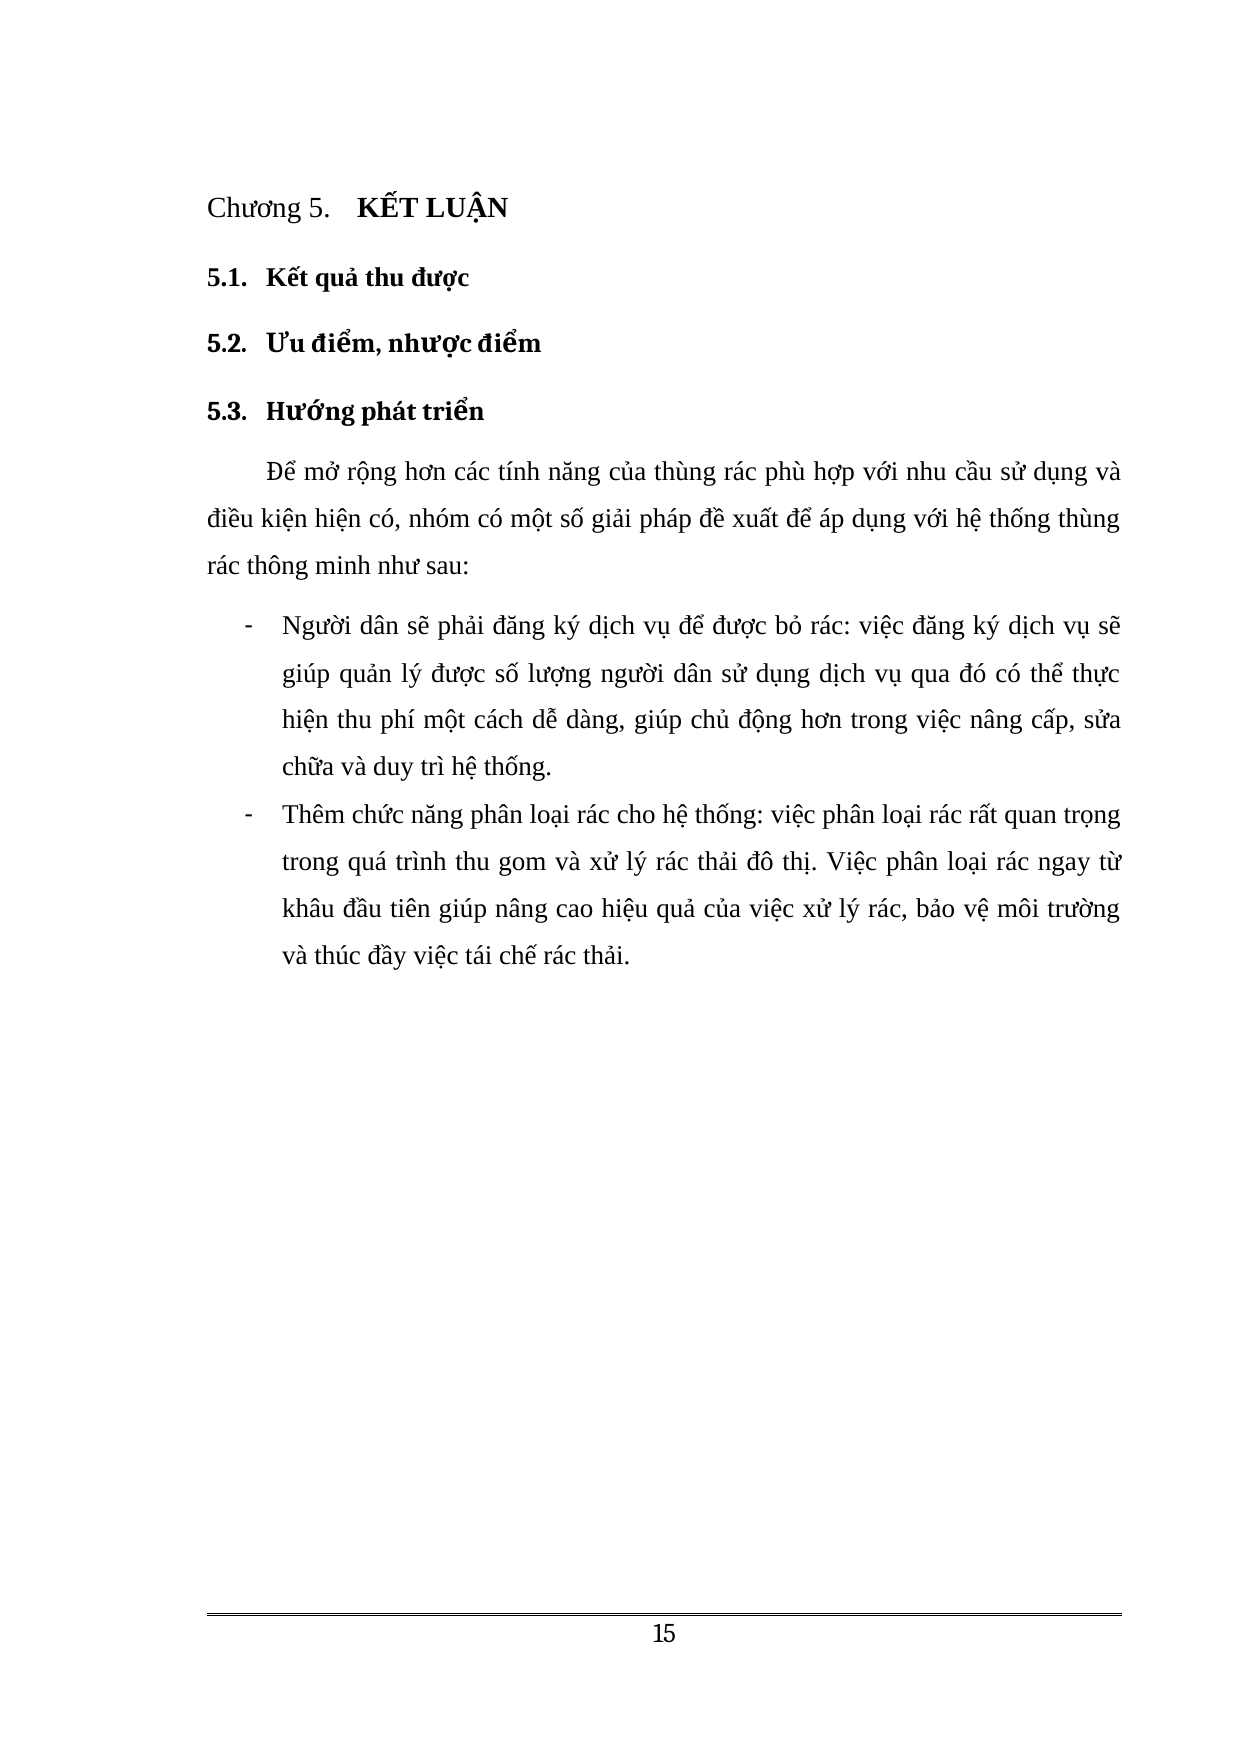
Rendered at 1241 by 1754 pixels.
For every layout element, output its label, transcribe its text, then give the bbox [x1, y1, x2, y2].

subtitle Ưu điểm, nhược điểm [207, 328, 1122, 359]
subtitle Kết quả thu được [207, 261, 1122, 292]
list Người dân sẽ phải đăng ký dịch vụ để được bỏ rác: việc đăng ký dịch vụ sẽ giúp quản lý được số lượng người dân sử dụng dịch vụ qua đó có thể thực hiện thu phí một cách dễ dàng, giúp chủ động hơn trong việc nâng cấp, sửa chữa và duy trì hệ thống. [244, 608, 1122, 781]
list Thêm chức năng phân loại rác cho hệ thống: việc phân loại rác rất quan trọng trong quá trình thu gom và xử lý rác thải đô thị. Việc phân loại rác ngay từ khâu đầu tiên giúp nâng cao hiệu quả của việc xử lý rác, bảo vệ môi trường và thúc đầy việc tái chế rác thải. [244, 797, 1122, 970]
subtitle Hướng phát triển [207, 396, 1122, 427]
text Để mở rộng hơn các tính năng của thùng rác phù hợp với nhu cầu sử dụng và điều kiện hiện có, nhóm có một số giải pháp đề xuất để áp dụng với hệ thống thùng rác thông minh như sau: [207, 455, 1122, 580]
subtitle KẾT LUẬN [207, 190, 1122, 223]
